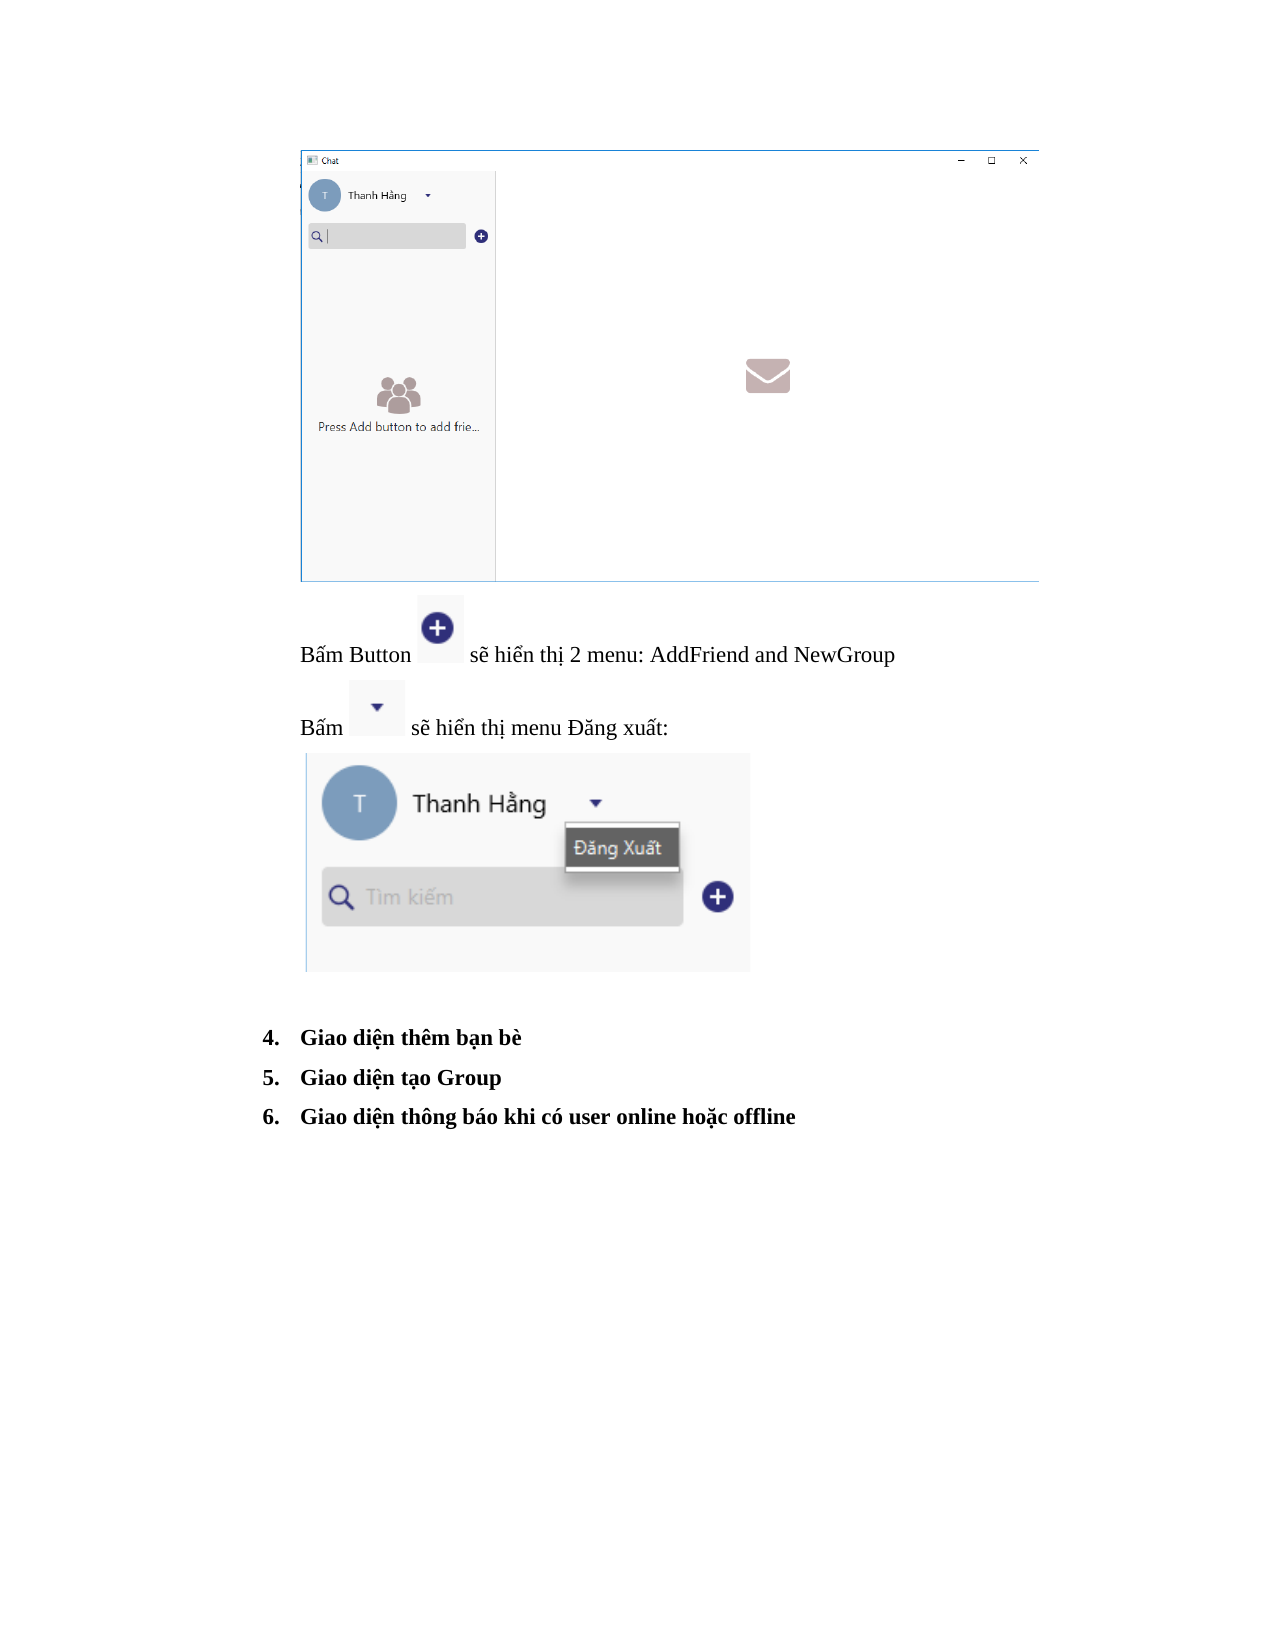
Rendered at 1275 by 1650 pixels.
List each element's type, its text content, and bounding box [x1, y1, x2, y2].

list Giao diện tạo Group [262, 1064, 1125, 1090]
picture [305, 753, 751, 972]
list Giao diện thêm bạn bè [262, 1024, 1125, 1051]
list Bấm sẽ hiển thị menu Đăng xuất: [300, 681, 1125, 741]
picture [300, 150, 1039, 582]
picture [349, 680, 406, 736]
picture [417, 595, 464, 663]
list Bấm Button sẽ hiển thị 2 menu: AddFriend and NewGroup [300, 596, 1125, 668]
list Giao diện thông báo khi có user online hoặc offline [262, 1103, 1125, 1129]
